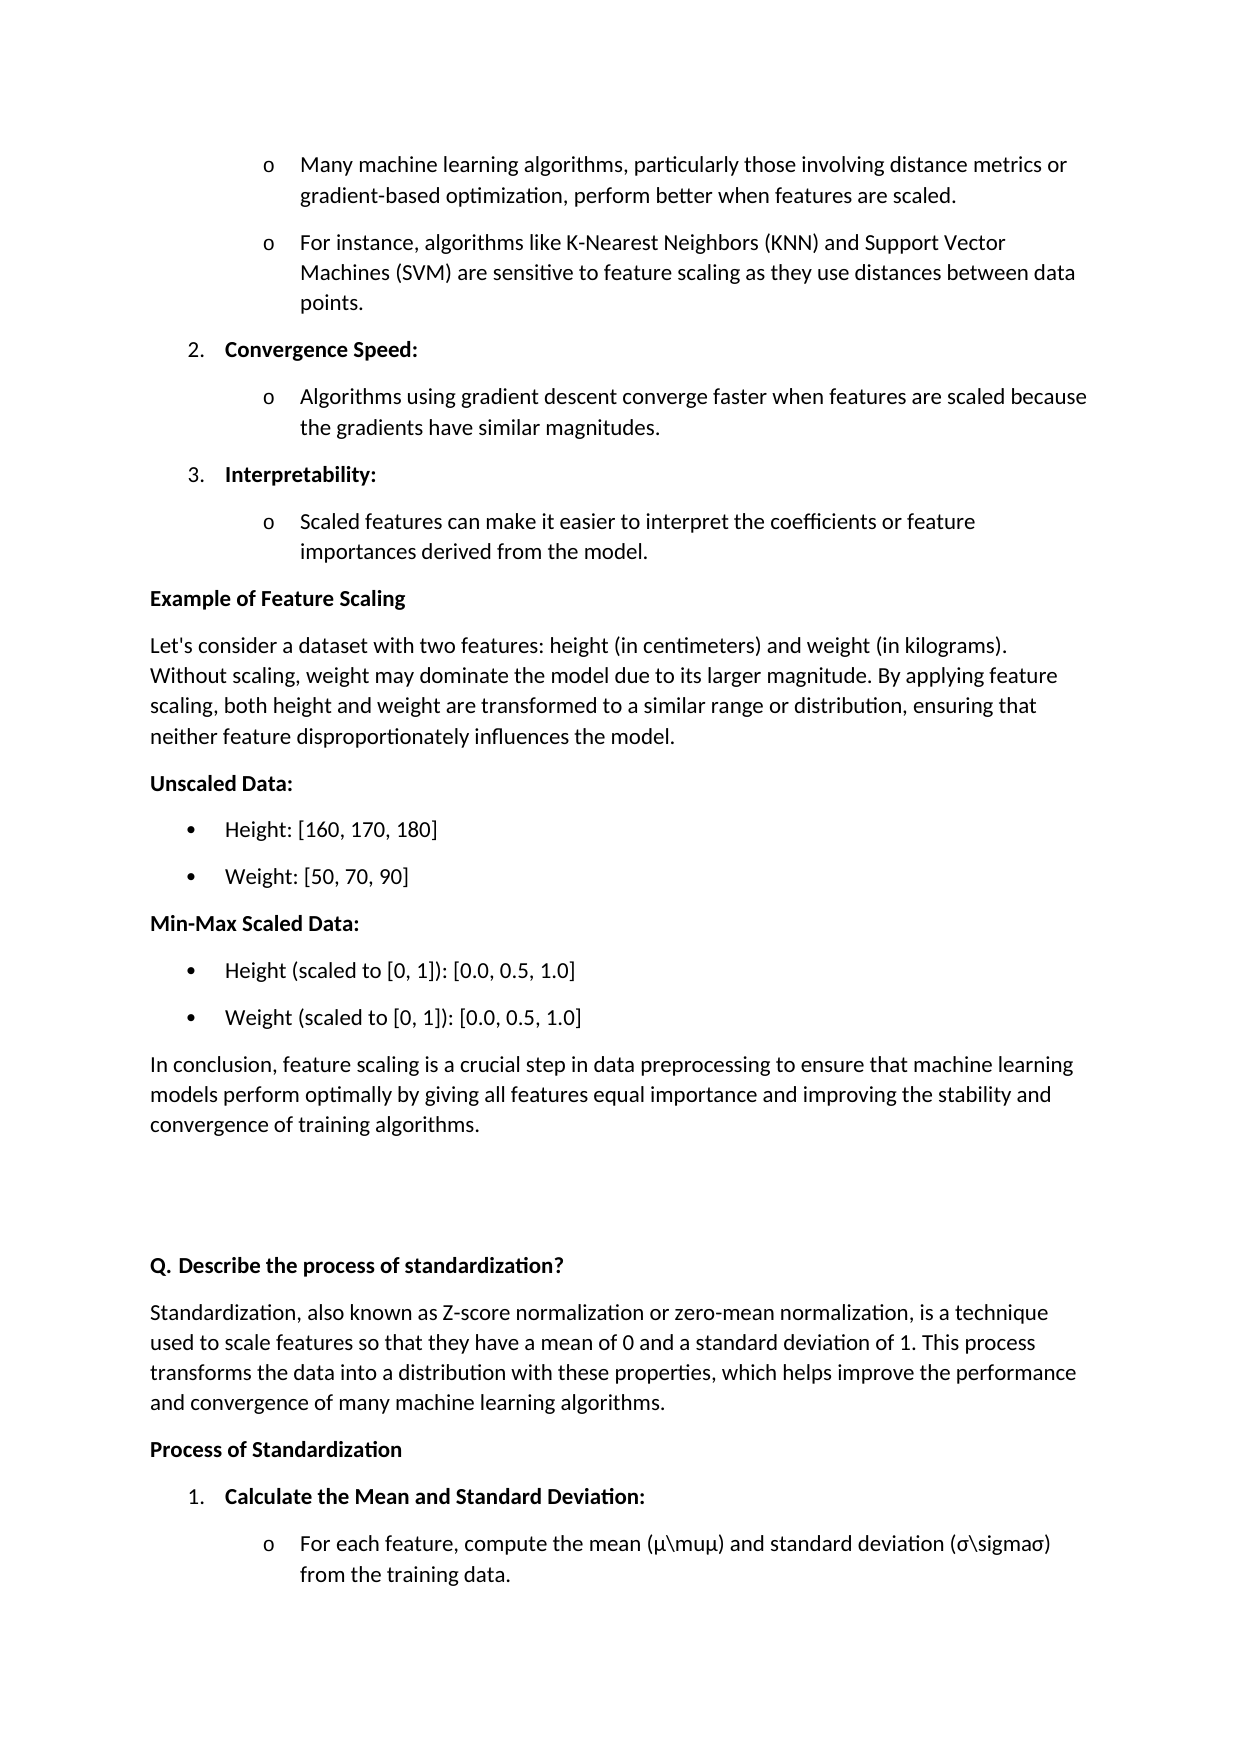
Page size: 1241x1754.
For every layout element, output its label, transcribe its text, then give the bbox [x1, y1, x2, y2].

list Weight: [50, 70, 90] [187, 862, 1090, 891]
list Weight (scaled to [0, 1]): [0.0, 0.5, 1.0] [187, 1003, 1090, 1031]
list For each feature, compute the mean (μ\muμ) and standard deviation (σ\sigmaσ) from the training data. [262, 1529, 1090, 1588]
list Height (scaled to [0, 1]): [0.0, 0.5, 1.0] [187, 956, 1090, 984]
list Scaled features can make it easier to interpret the coefficients or feature importances derived from the model. [262, 507, 1090, 566]
text Example of Feature Scaling [150, 584, 1090, 612]
list Convergence Speed: [187, 335, 1090, 363]
text Let's consider a dataset with two features: height (in centimeters) and weight (in kilograms). Without scaling, weight may dominate the model due to its larger magnitude. By applying feature scaling, both height and weight are transformed to a similar range or distribution, ensuring that neither feature disproportionately influences the model. [150, 631, 1090, 750]
text Min-Max Scaled Data: [150, 909, 1090, 937]
text Process of Standardization [150, 1435, 1090, 1463]
list Interpretability: [187, 460, 1090, 488]
text In conclusion, feature scaling is a crucial step in data preprocessing to ensure that machine learning models perform optimally by giving all features equal importance and improving the stability and convergence of training algorithms. [150, 1050, 1090, 1138]
list Calculate the Mean and Standard Deviation: [187, 1482, 1090, 1510]
list For instance, algorithms like K-Nearest Neighbors (KNN) and Support Vector Machines (SVM) are sensitive to feature scaling as they use distances between data points. [262, 228, 1090, 317]
text Standardization, also known as Z-score normalization or zero-mean normalization, is a technique used to scale features so that they have a mean of 0 and a standard deviation of 1. This process transforms the data into a distribution with these properties, which helps improve the performance and convergence of many machine learning algorithms. [150, 1298, 1090, 1417]
list Many machine learning algorithms, particularly those involving distance metrics or gradient-based optimization, perform better when features are scaled. [262, 150, 1090, 209]
text Unscaled Data: [150, 769, 1090, 797]
text Q. Describe the process of standardization? [150, 1251, 1090, 1279]
list Height: [160, 170, 180] [187, 816, 1090, 844]
list Algorithms using gradient descent converge faster when features are scaled because the gradients have similar magnitudes. [262, 382, 1090, 441]
